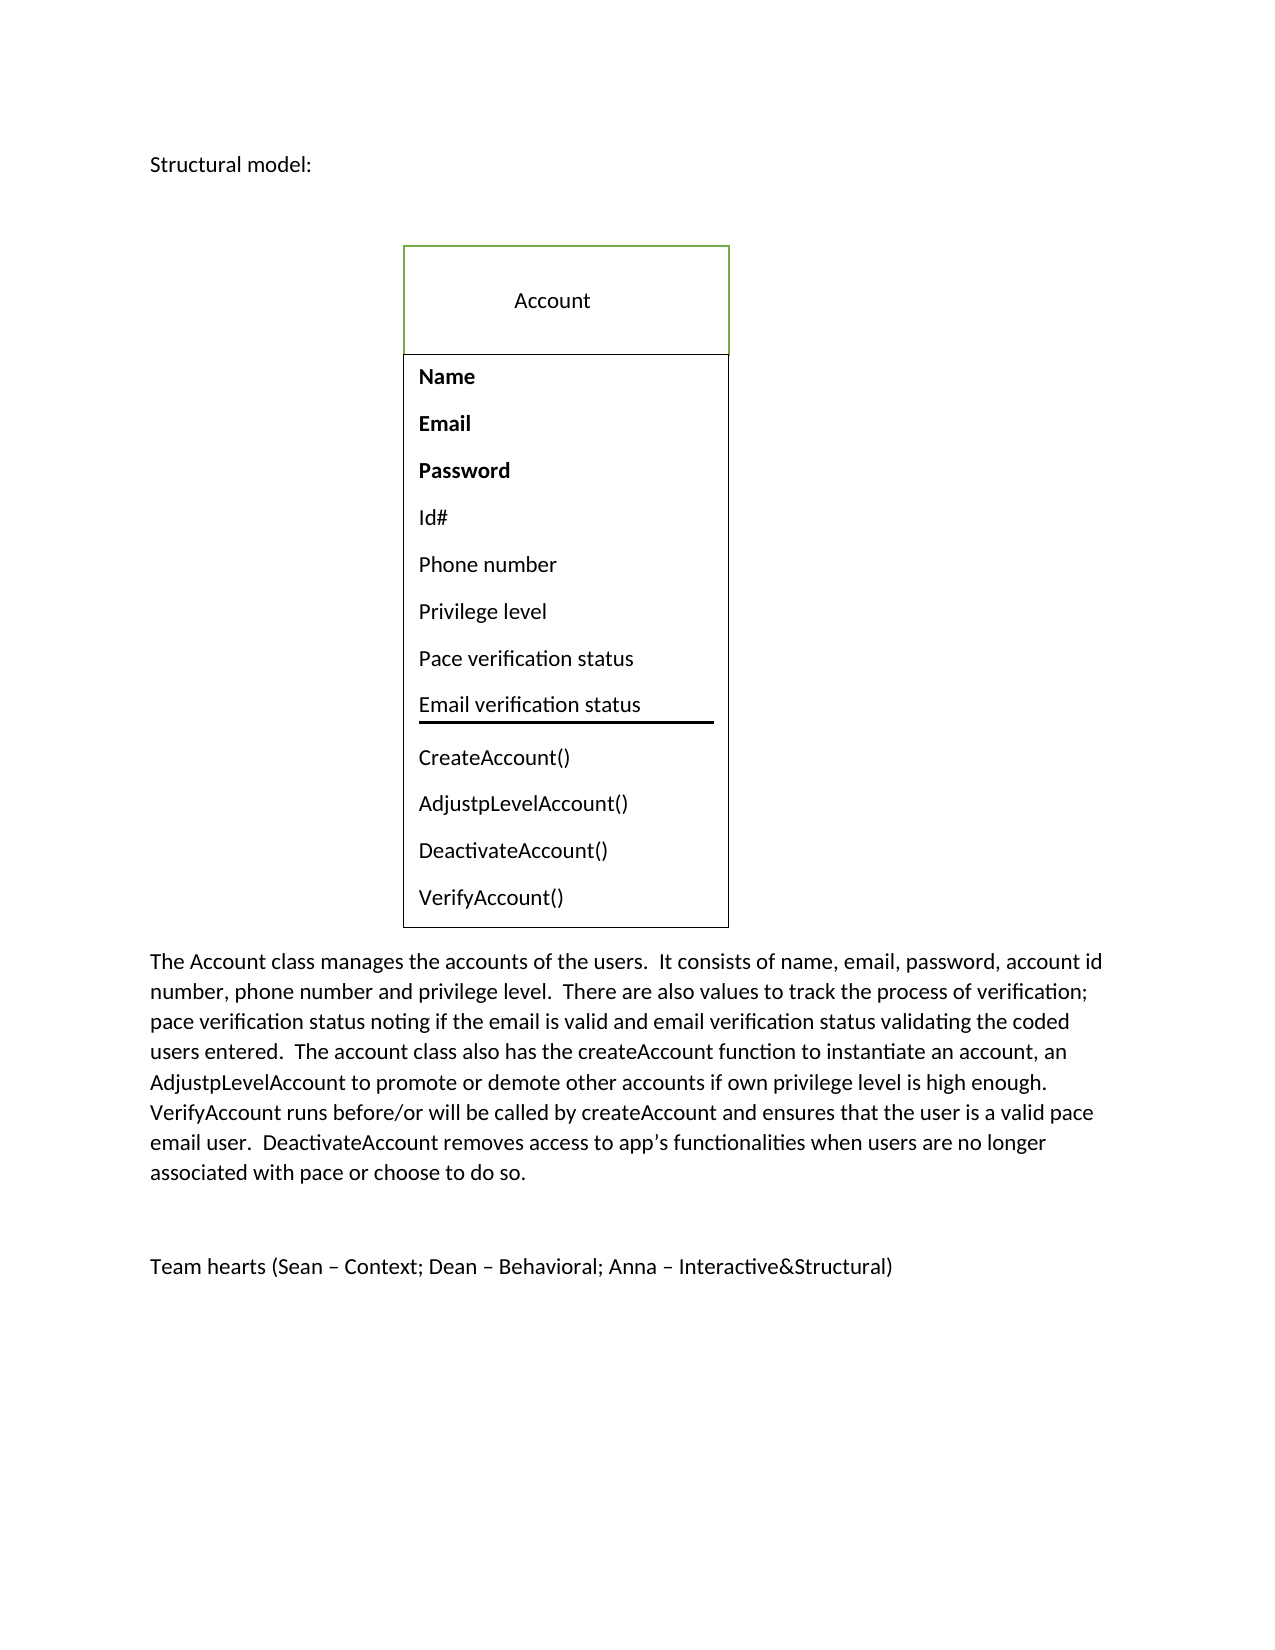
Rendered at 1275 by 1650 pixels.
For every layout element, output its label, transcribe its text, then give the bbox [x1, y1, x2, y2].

text The Account class manages the accounts of the users. It consists of name, email, password, account id number, phone number and privilege level. There are also values to track the process of verification; pace verification status noting if the email is valid and email verification status validating the coded users entered. The account class also has the createAccount function to instantiate an account, an AdjustpLevelAccount to promote or demote other accounts if own privilege level is high enough. VerifyAccount runs before/or will be called by createAccount and ensures that the user is a valid pace email user. DeactivateAccount removes access to app’s functionalities when users are no longer associated with pace or choose to do so. [150, 947, 1125, 1186]
text Structural model: [150, 150, 1125, 178]
text Team hearts (Sean – Context; Dean – Behavioral; Anna – Interactive&Structural) [150, 1252, 1125, 1280]
